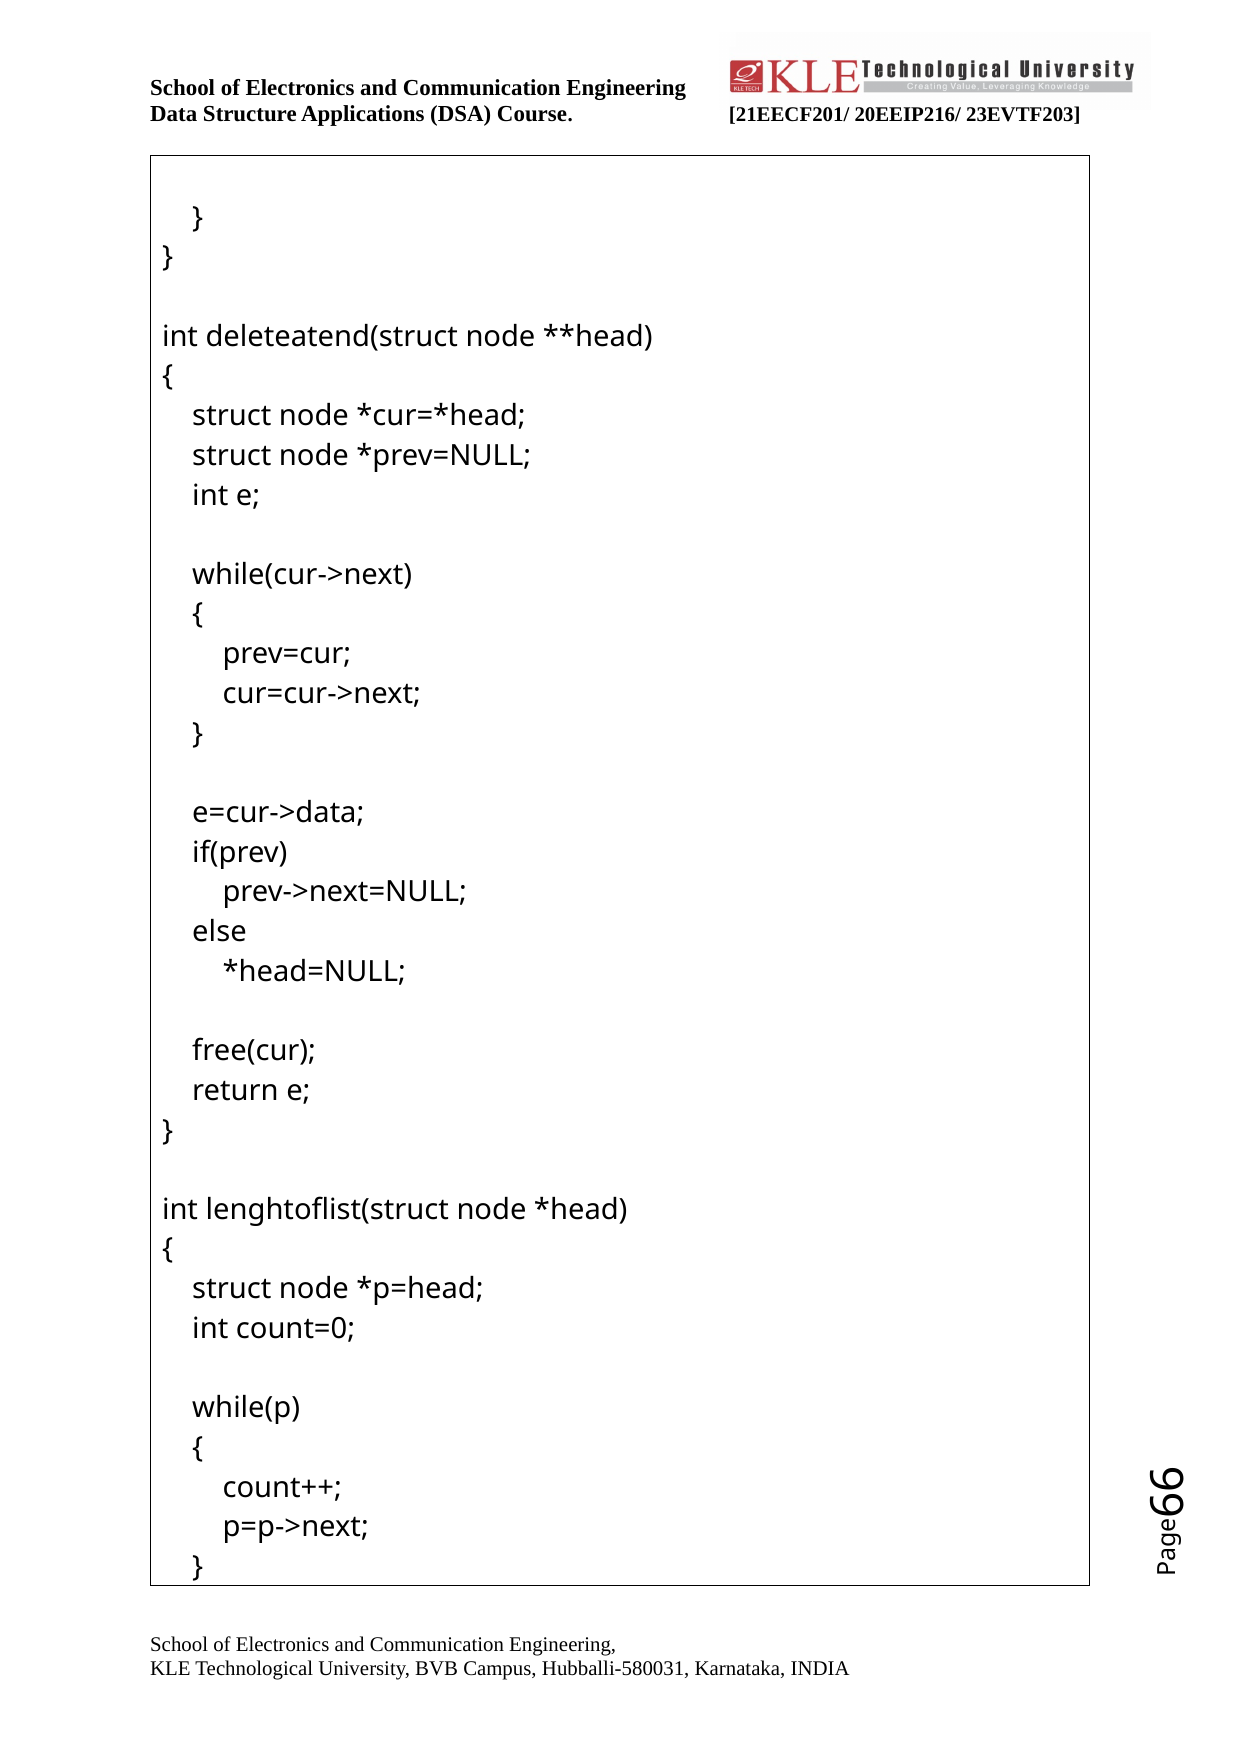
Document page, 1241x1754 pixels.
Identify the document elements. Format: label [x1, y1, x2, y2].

table_cell [151, 156, 1089, 1585]
picture [719, 32, 1151, 110]
